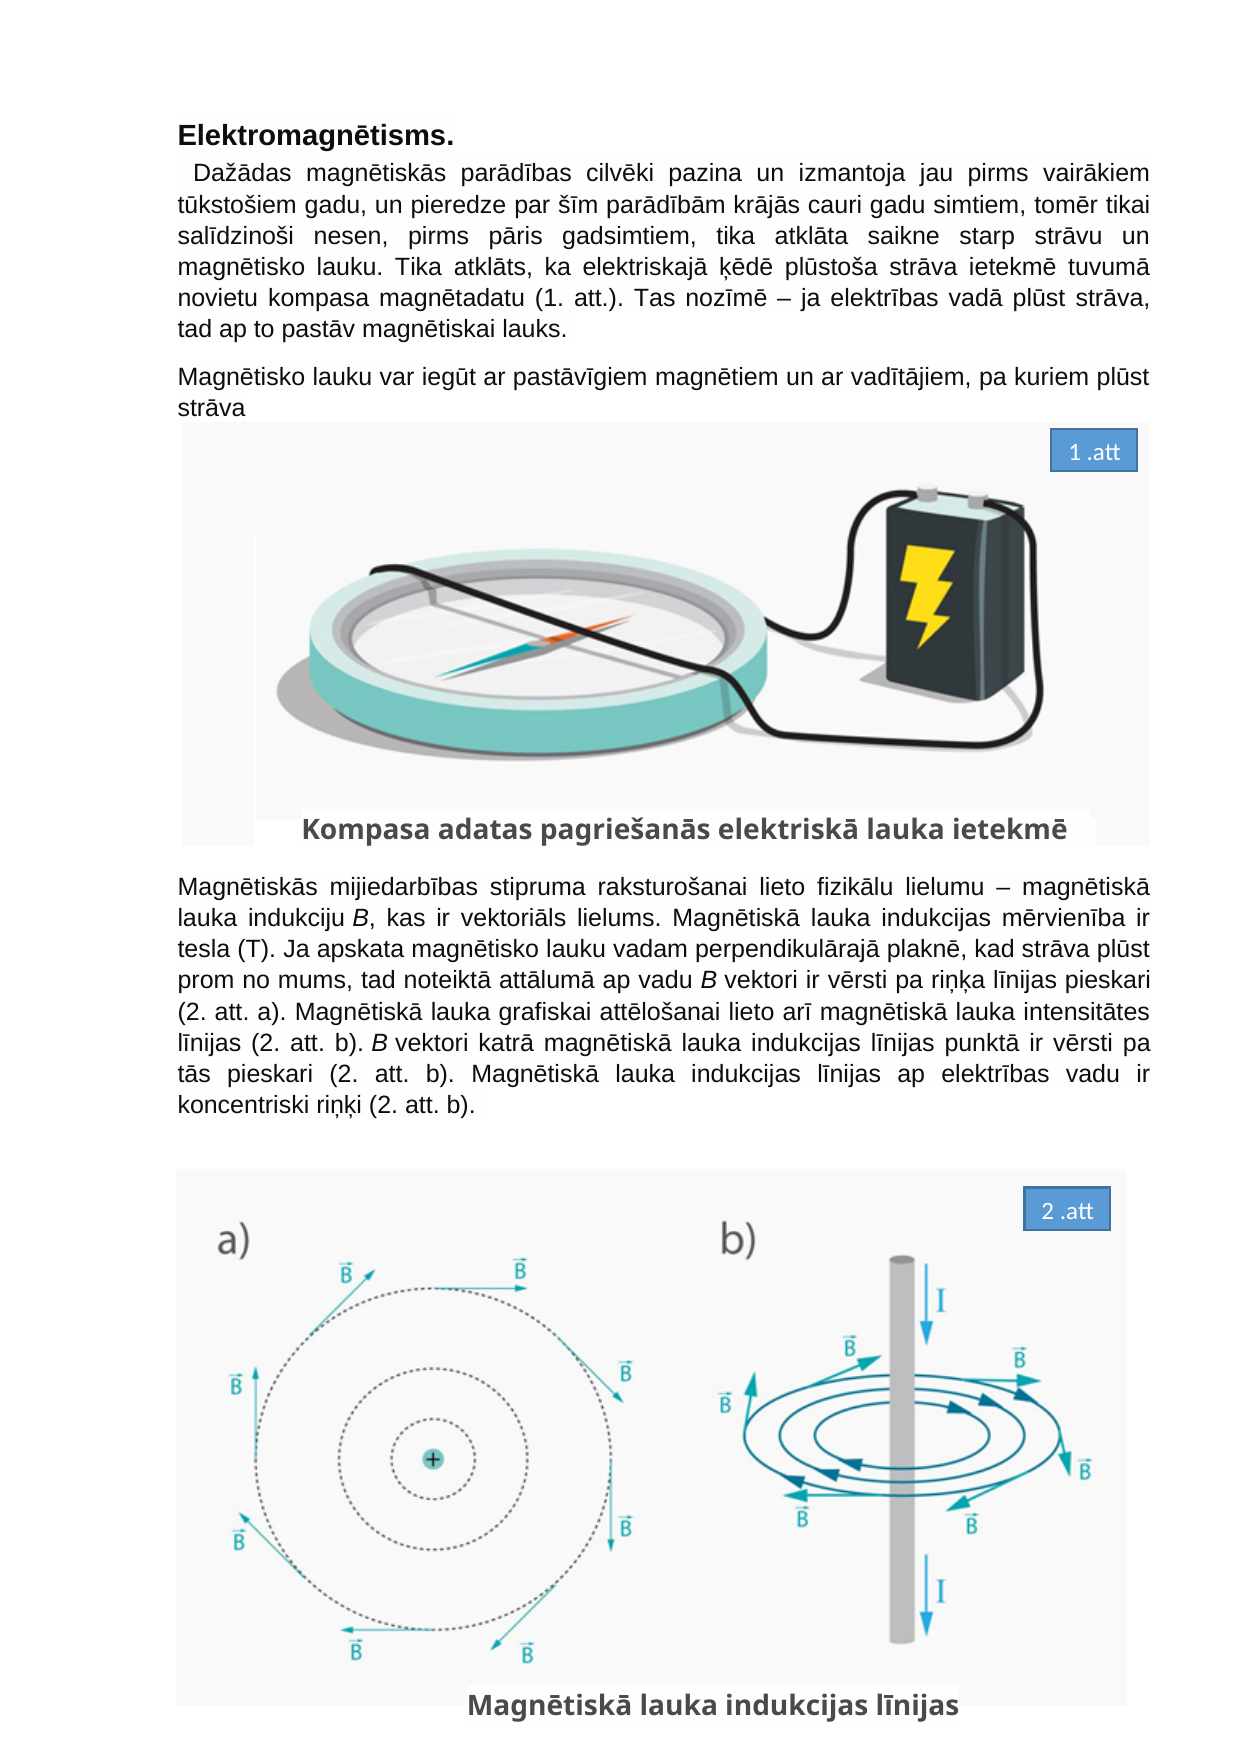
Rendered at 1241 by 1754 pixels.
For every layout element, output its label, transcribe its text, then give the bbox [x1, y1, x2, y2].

text Magnētisko lauku var iegūt ar pastāvīgiem magnētiem un ar vadītājiem, pa kuriem plūst strāva [177, 391, 1152, 422]
picture [180, 422, 1150, 844]
picture [175, 1169, 1151, 1706]
text Elektromagnētisms. Dažādas magnētiskās parādības cilvēki pazina un izmantoja jau pirms vairākiem tūkstošiem gadu, un pieredze par šīm parādībām krājās cauri gadu simtiem, tomēr tikai salīdzinoši nesen, pirms pāris gadsimtiem, tika atklāta saikne starp strāvu un magnētisko lauku. Tika atklāts, ka elektriskajā ķēdē plūstoša strāva ietekmē tuvumā novietu kompasa magnētadatu (1. att.). Tas nozīmē – ja elektrības vadā plūst strāva, tad ap to pastāv magnētiskai lauks. [177, 312, 1152, 343]
text Elektromagnētisms. Dažādas magnētiskās parādības cilvēki pazina un izmantoja jau pirms vairākiem tūkstošiem gadu, un pieredze par šīm parādībām krājās cauri gadu simtiem, tomēr tikai salīdzinoši nesen, pirms pāris gadsimtiem, tika atklāta saikne starp strāvu un magnētisko lauku. Tika atklāts, ka elektriskajā ķēdē plūstoša strāva ietekmē tuvumā novietu kompasa magnētadatu (1. att.). Tas nozīmē – ja elektrības vadā plūst strāva, tad ap to pastāv magnētiskai lauks. [177, 118, 1152, 158]
